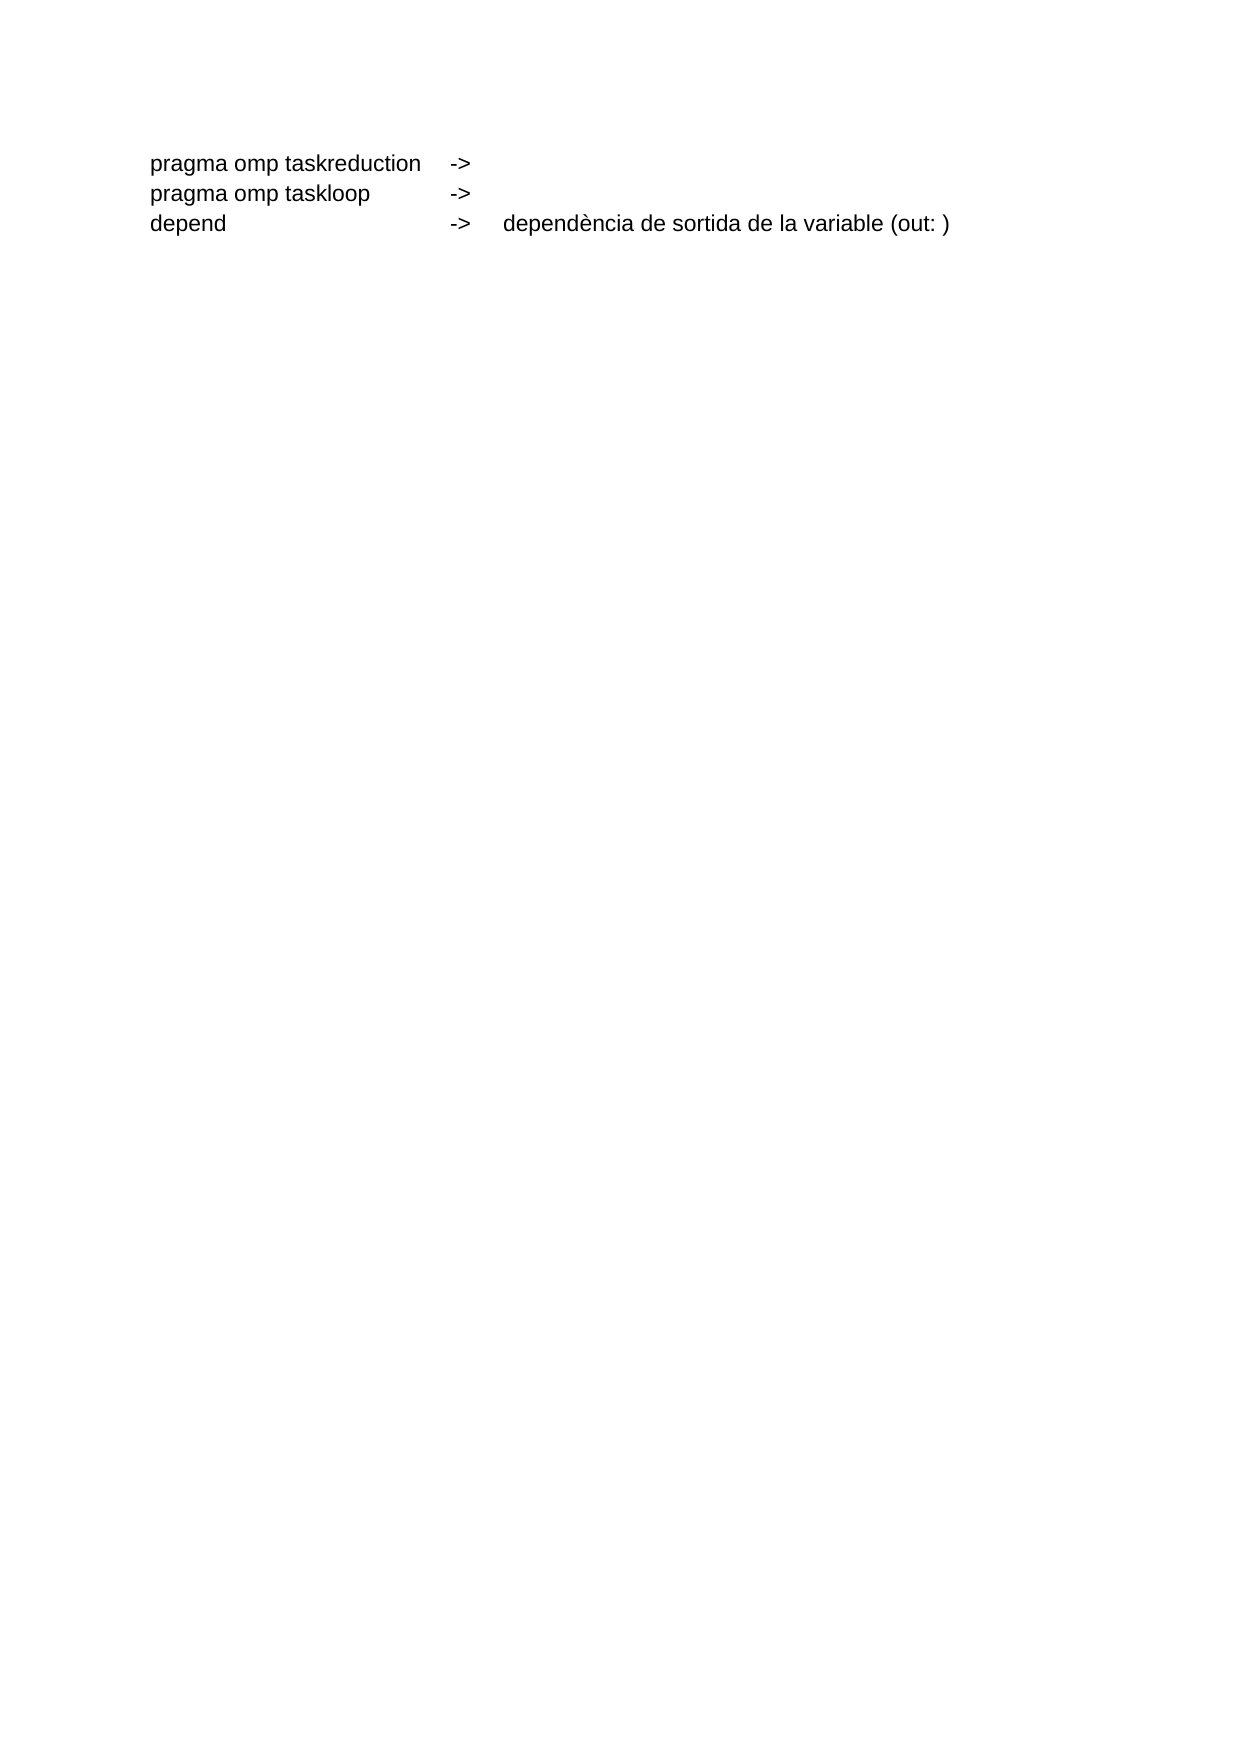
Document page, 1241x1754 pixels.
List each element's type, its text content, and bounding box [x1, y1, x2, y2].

text pragma omp taskloop -> [150, 180, 1090, 207]
text depend -> dependència de sortida de la variable (out: ) [150, 210, 1090, 237]
text pragma omp taskreduction -> [150, 150, 1090, 176]
